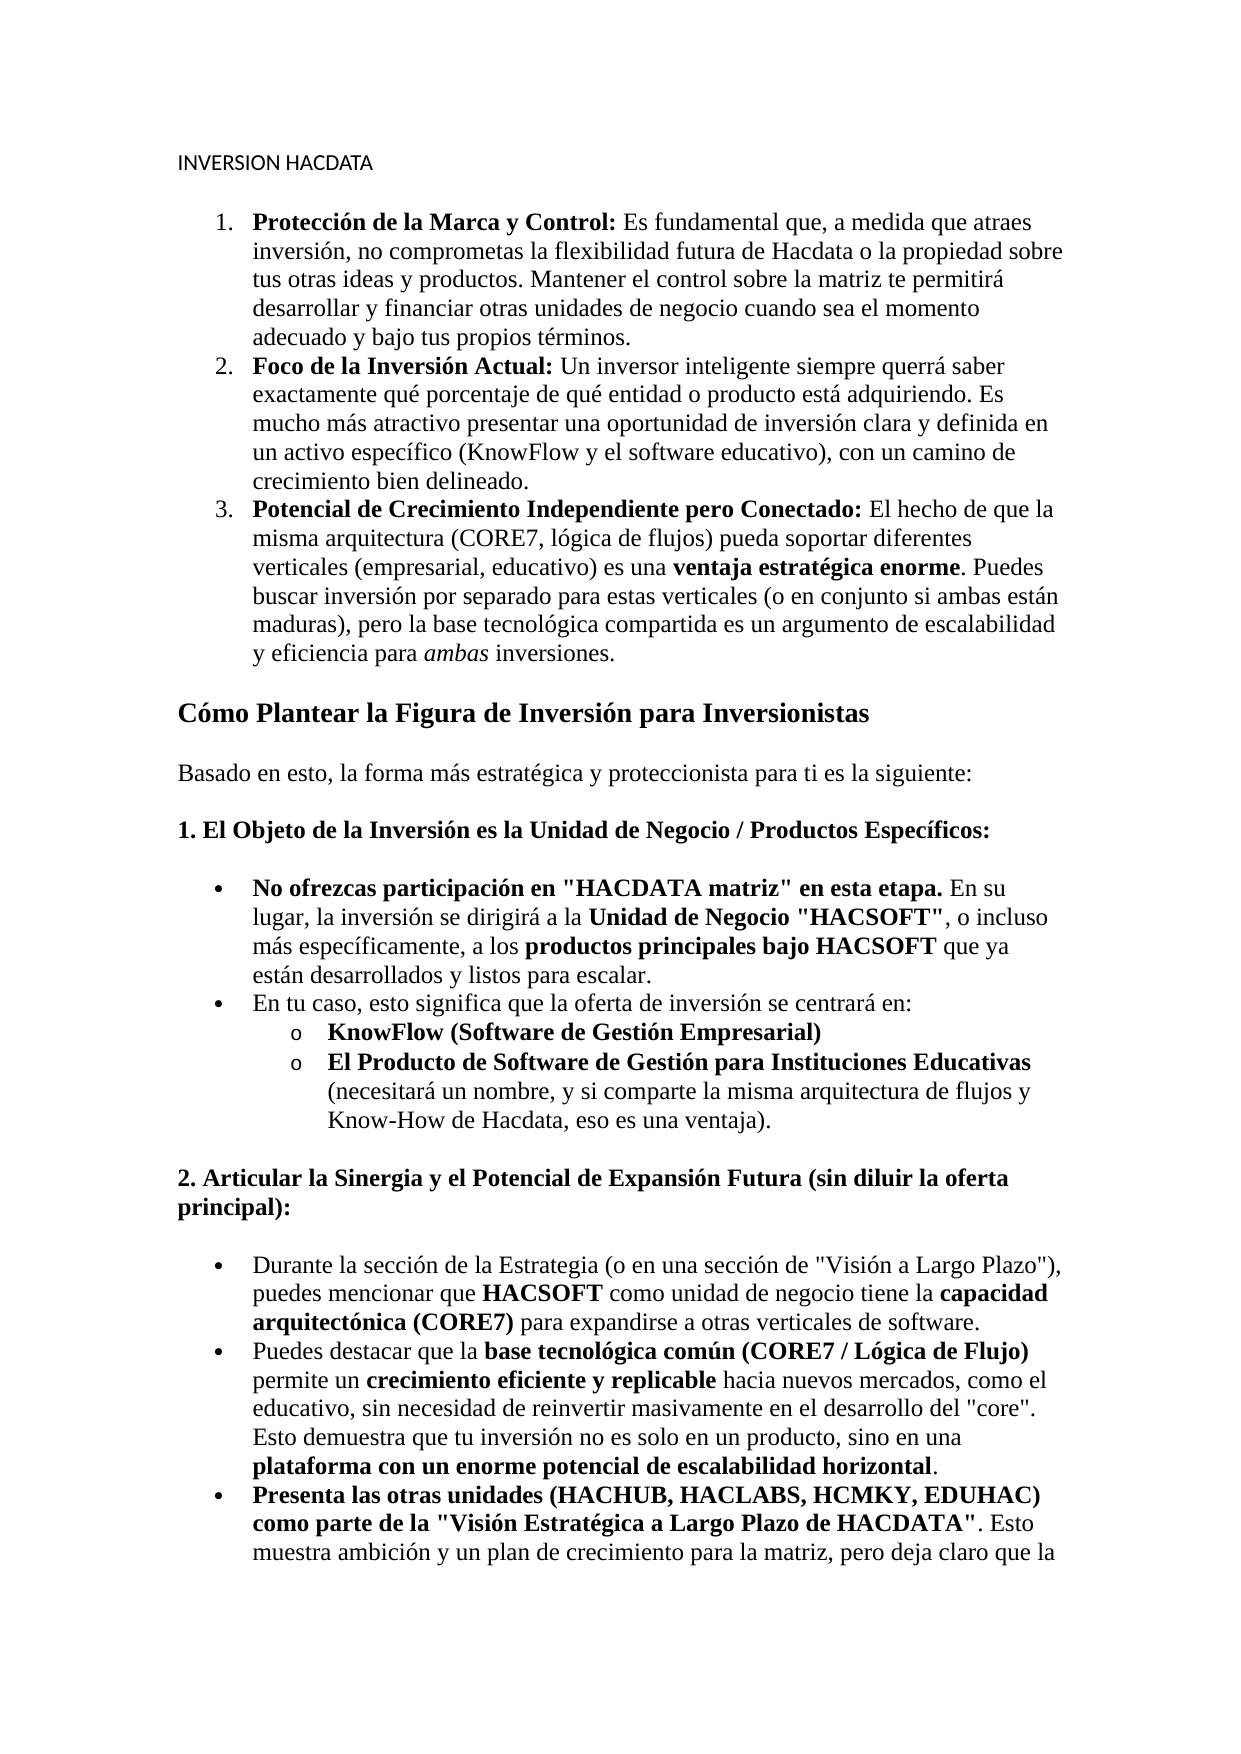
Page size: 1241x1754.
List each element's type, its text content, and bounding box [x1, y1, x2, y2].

list El Producto de Software de Gestión para Instituciones Educativas (necesitará un nombre, y si comparte la misma arquitectura de flujos y Know-How de Hacdata, eso es una ventaja). [290, 1047, 1063, 1134]
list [215, 1480, 1063, 1566]
text Cómo Plantear la Figura de Inversión para Inversionistas [177, 696, 1063, 728]
text Basado en esto, la forma más estratégica y proteccionista para ti es la siguiente: [177, 758, 1063, 786]
list Puedes destacar que la base tecnológica común (CORE7 / Lógica de Flujo) permite un crecimiento eficiente y replicable hacia nuevos mercados, como el educativo, sin necesidad de reinvertir masivamente en el desarrollo del "core". Esto demuestra que tu inversión no es solo en un producto, sino en una plataforma con un enorme potencial de escalabilidad horizontal. [215, 1336, 1063, 1480]
list Durante la sección de la Estrategia (o en una sección de "Visión a Largo Plazo"), puedes mencionar que HACSOFT como unidad de negocio tiene la capacidad arquitectónica (CORE7) para expandirse a otras verticales de software. [215, 1250, 1063, 1336]
text 2. Articular la Sinergia y el Potencial de Expansión Futura (sin diluir la oferta principal): [177, 1163, 1063, 1221]
list No ofrezcas participación en "HACDATA matriz" en esta etapa. En su lugar, la inversión se dirigirá a la Unidad de Negocio "HACSOFT", o incluso más específicamente, a los productos principales bajo HACSOFT que ya están desarrollados y listos para escalar. [215, 873, 1063, 988]
list En tu caso, esto significa que la oferta de inversión se centrará en: [215, 988, 1063, 1017]
list Potencial de Crecimiento Independiente pero Conectado: El hecho de que la misma arquitectura (CORE7, lógica de flujos) pueda soportar diferentes verticales (empresarial, educativo) es una ventaja estratégica enorme. Puedes buscar inversión por separado para estas verticales (o en conjunto si ambas están maduras), pero la base tecnológica compartida es un argumento de escalabilidad y eficiencia para ambas inversiones. [215, 494, 1063, 667]
text 1. El Objeto de la Inversión es la Unidad de Negocio / Productos Específicos: [177, 816, 1063, 844]
list Foco de la Inversión Actual: Un inversor inteligente siempre querrá saber exactamente qué porcentaje de qué entidad o producto está adquiriendo. Es mucho más atractivo presentar una oportunidad de inversión clara y definida en un activo específico (KnowFlow y el software educativo), con un camino de crecimiento bien delineado. [215, 351, 1063, 494]
list Protección de la Marca y Control: Es fundamental que, a medida que atraes inversión, no comprometas la flexibilidad futura de Hacdata o la propiedad sobre tus otras ideas y productos. Mantener el control sobre la matriz te permitirá desarrollar y financiar otras unidades de negocio cuando sea el momento adecuado y bajo tus propios términos. [215, 207, 1063, 351]
text INVERSION HACDATA [177, 148, 1063, 176]
list KnowFlow (Software de Gestión Empresarial) [290, 1017, 1063, 1047]
